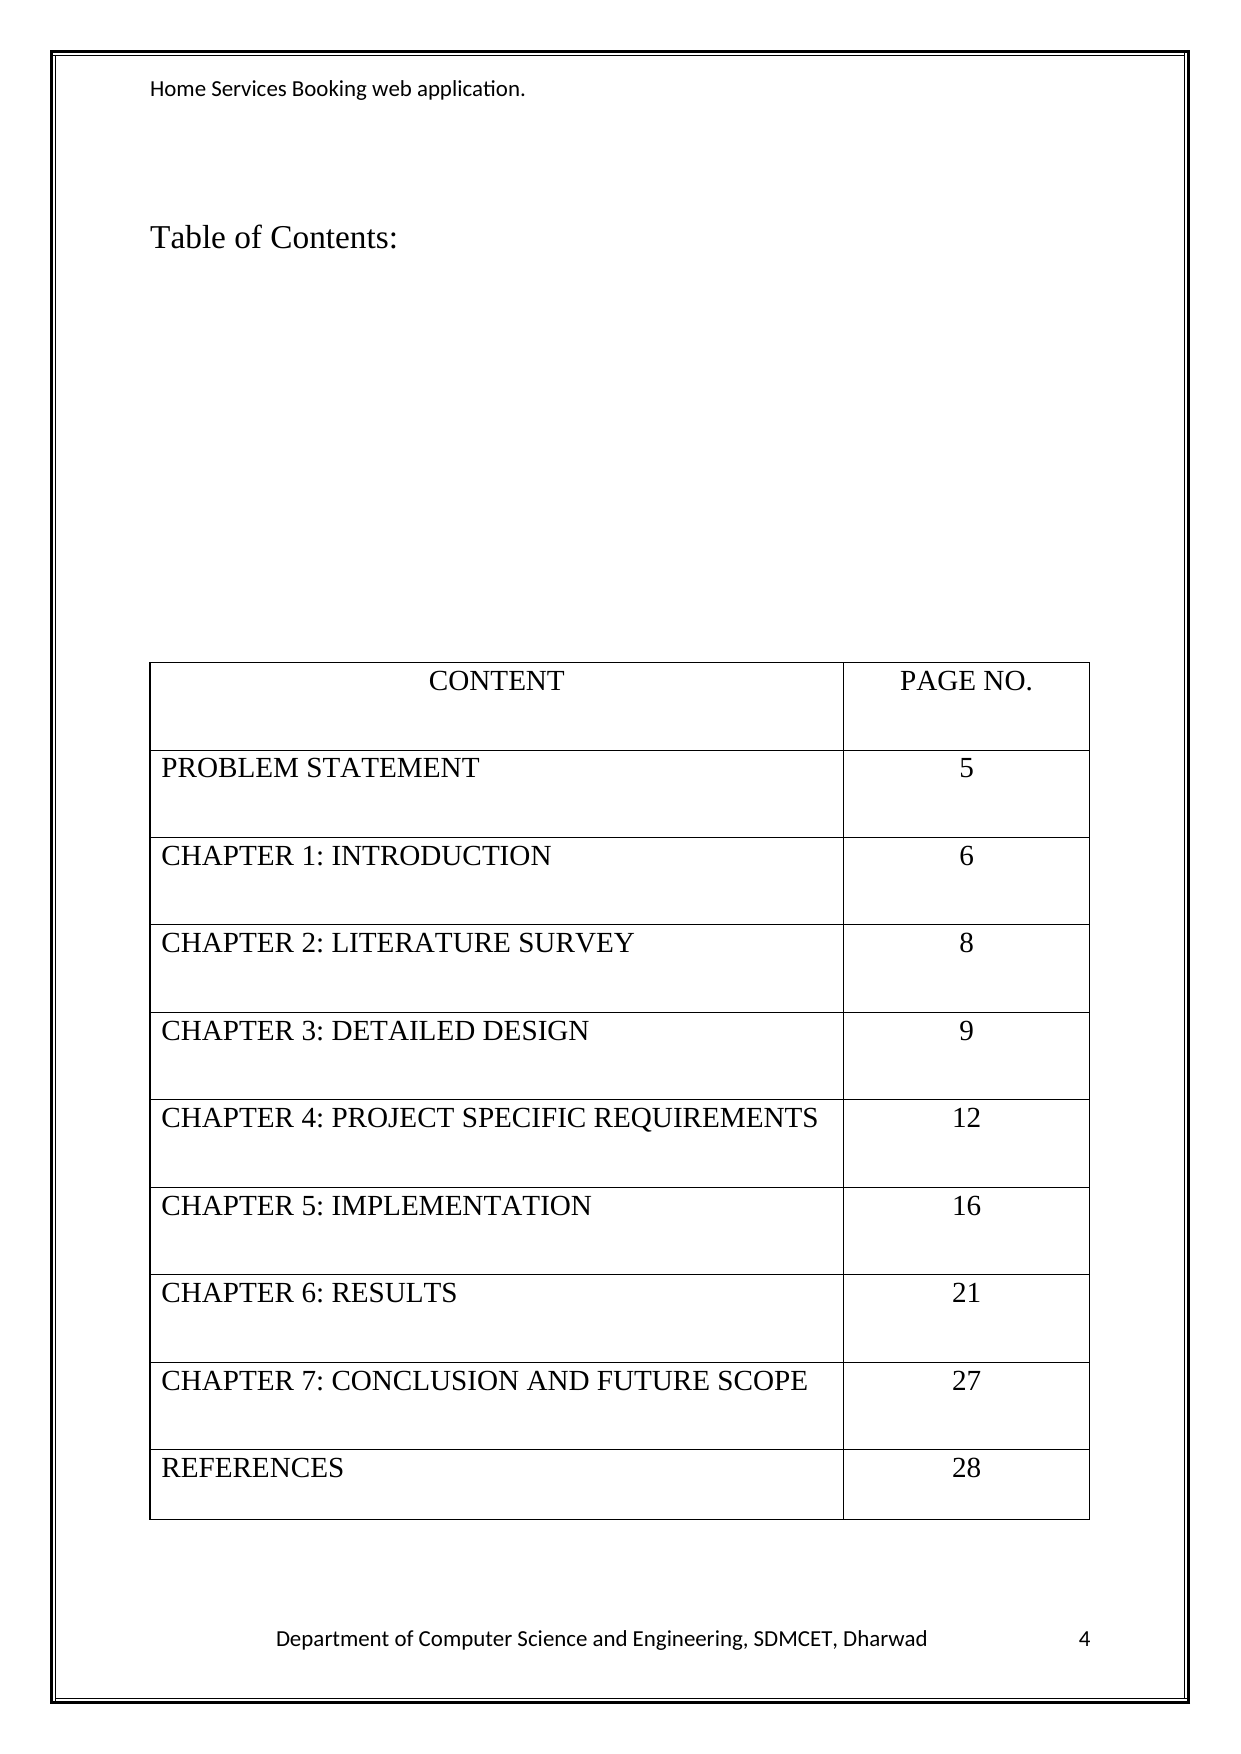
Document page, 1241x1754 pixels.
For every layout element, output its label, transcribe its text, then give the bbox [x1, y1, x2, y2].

table_header PAGE NO. [844, 663, 1089, 749]
table_cell 21 [844, 1275, 1089, 1362]
table_cell 16 [844, 1188, 1089, 1274]
table_header CONTENT [151, 663, 843, 749]
table_cell PROBLEM STATEMENT [151, 751, 843, 837]
table_cell REFERENCES [151, 1450, 843, 1519]
table_cell CHAPTER 7: CONCLUSION AND FUTURE SCOPE [151, 1363, 843, 1449]
table_cell CHAPTER 4: PROJECT SPECIFIC REQUIREMENTS [151, 1100, 843, 1187]
table_cell CHAPTER 6: RESULTS [151, 1275, 843, 1362]
table_cell 27 [844, 1363, 1089, 1449]
text Table of Contents: [150, 217, 1090, 255]
table_cell 28 [844, 1450, 1089, 1519]
table_cell 6 [844, 838, 1089, 924]
table_cell 8 [844, 925, 1089, 1012]
table_cell CHAPTER 5: IMPLEMENTATION [151, 1188, 843, 1274]
table_cell 5 [844, 751, 1089, 837]
table_cell 9 [844, 1013, 1089, 1099]
table_cell CHAPTER 3: DETAILED DESIGN [151, 1013, 843, 1099]
table_cell CHAPTER 2: LITERATURE SURVEY [151, 925, 843, 1012]
table_cell CHAPTER 1: INTRODUCTION [151, 838, 843, 924]
table_cell 12 [844, 1100, 1089, 1187]
